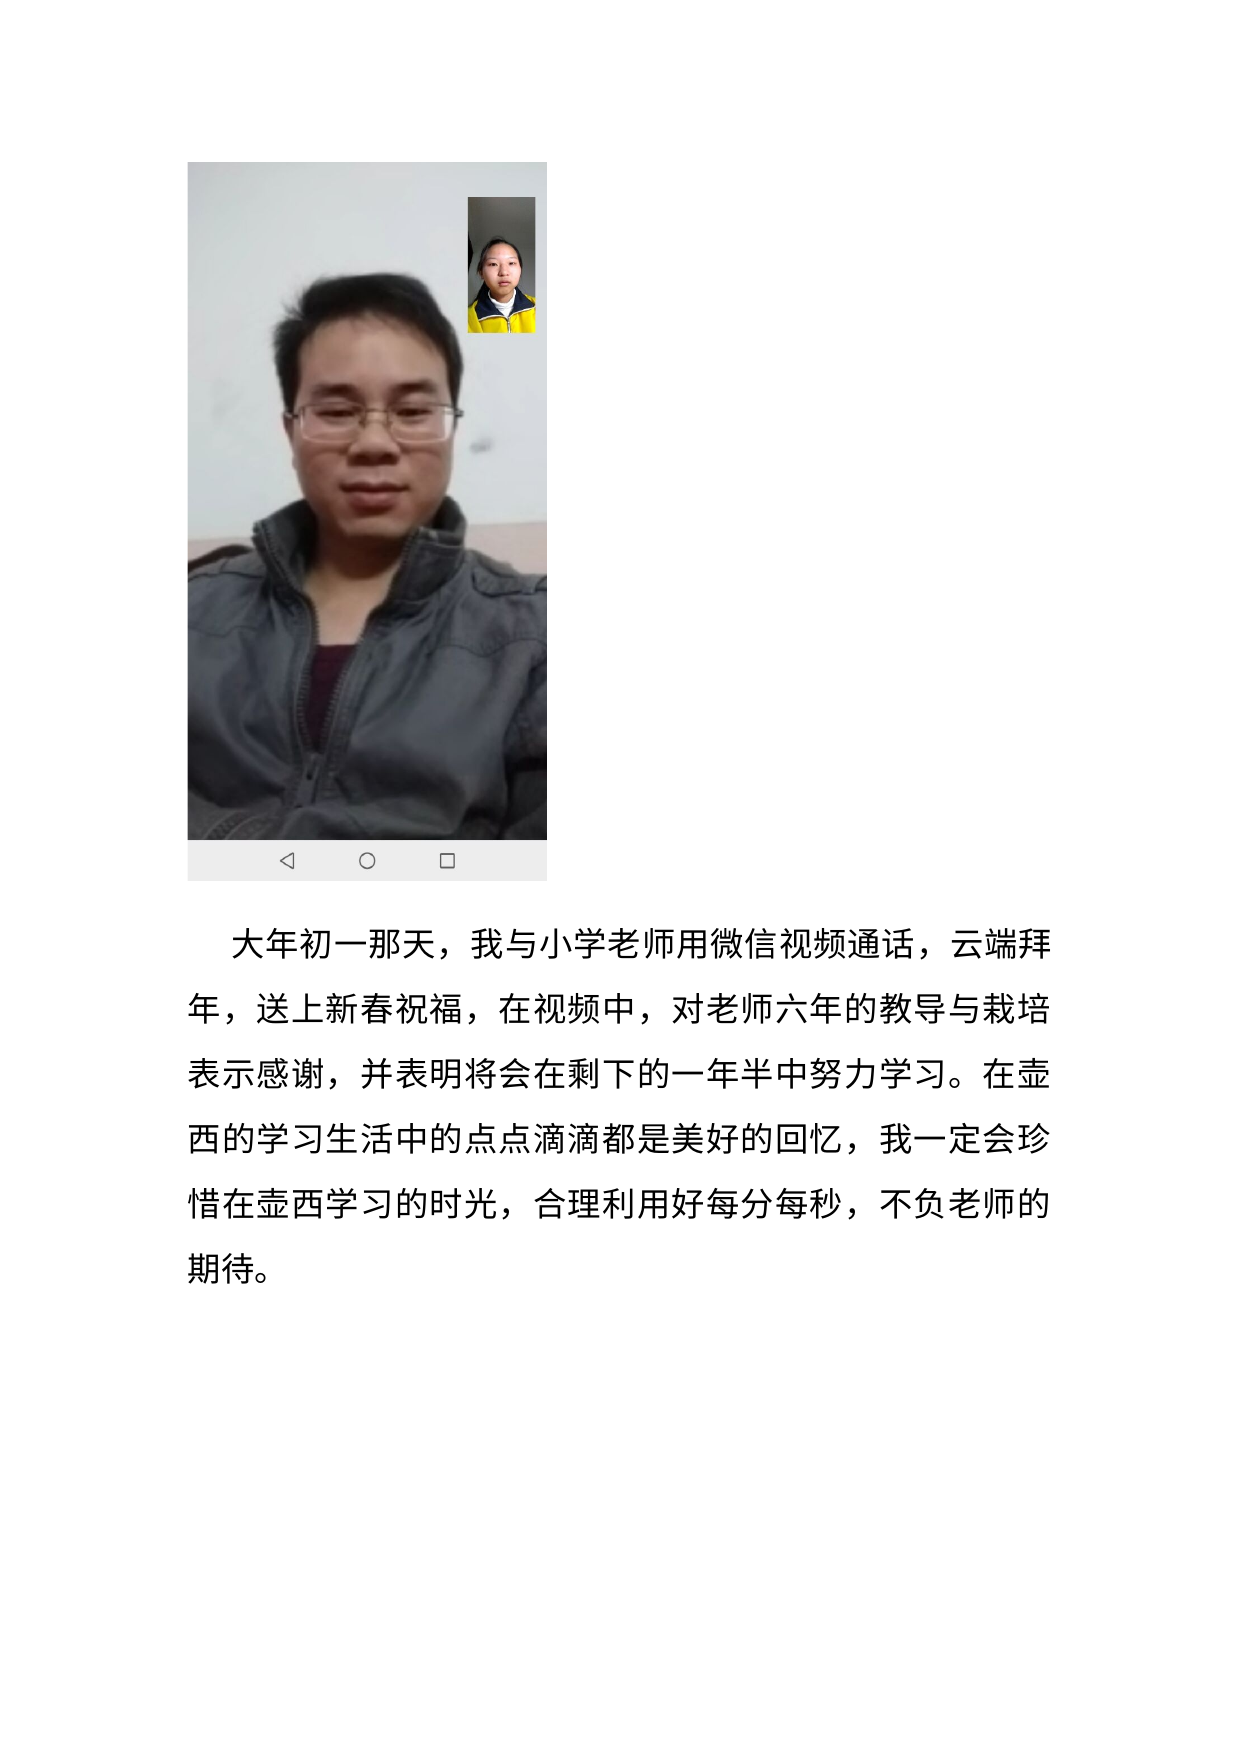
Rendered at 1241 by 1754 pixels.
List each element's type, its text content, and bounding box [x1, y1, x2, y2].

picture [187, 162, 547, 881]
text 大年初一那天，我与小学老师用微信视频通话，云端拜年，送上新春祝福，在视频中，对老师六年的教导与栽培表示感谢，并表明将会在剩下的一年半中努力学习。在壶西的学习生活中的点点滴滴都是美好的回忆，我一定会珍惜在壶西学习的时光，合理利用好每分每秒，不负老师的期待。 [187, 909, 1053, 1299]
